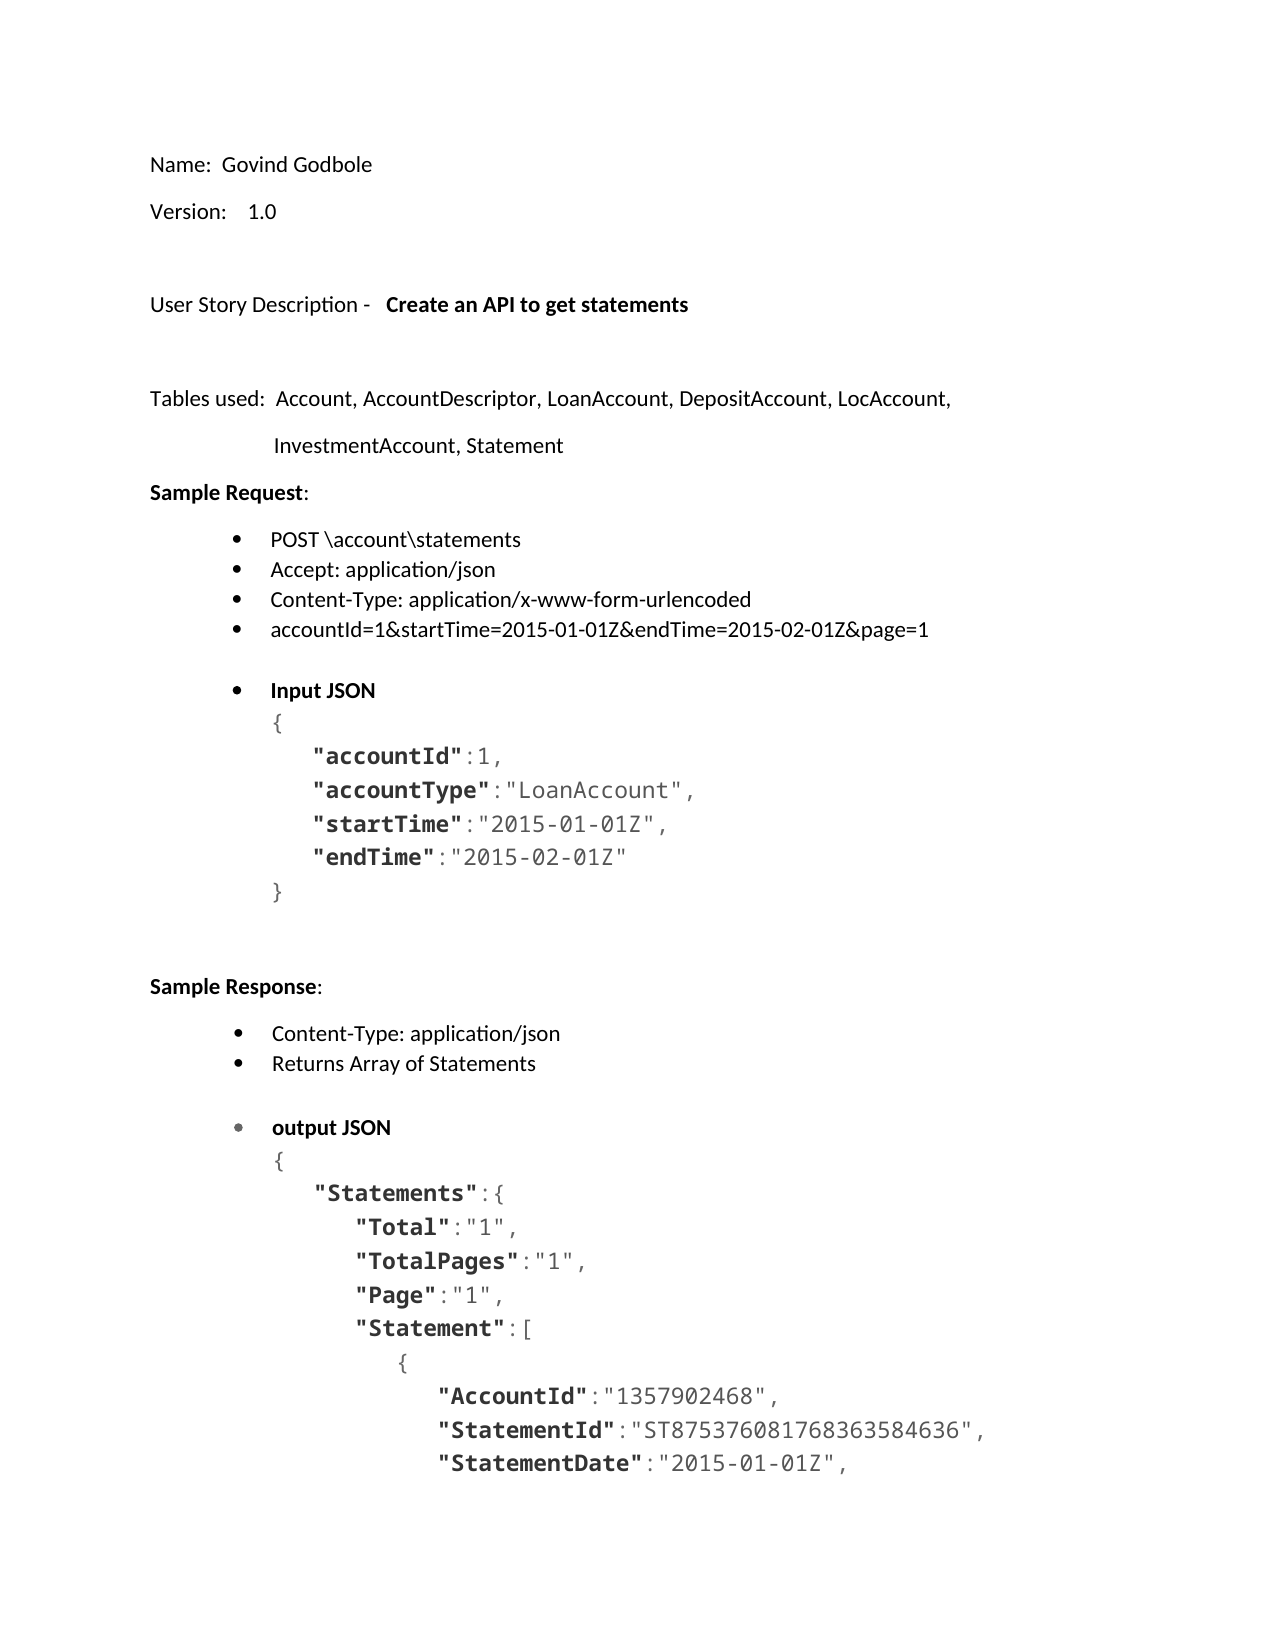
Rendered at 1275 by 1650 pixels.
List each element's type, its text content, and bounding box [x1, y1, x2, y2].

list POST \account\statements [233, 525, 1125, 553]
list Content-Type: application/x-www-form-urlencoded [233, 585, 1125, 613]
list { "accountId":1, "accountType":"LoanAccount", "startTime":"2015-01-01Z", "endTime":"2015-02-01Z" } [270, 706, 1125, 906]
list output JSON [234, 1113, 1125, 1141]
text Sample Response: [150, 972, 1125, 1000]
list Input JSON [233, 676, 1125, 704]
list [272, 1143, 1125, 1478]
text Version: 1.0 [150, 197, 1125, 225]
text Tables used: Account, AccountDescriptor, LoanAccount, DepositAccount, LocAccount, [150, 384, 1125, 412]
list Returns Array of Statements [234, 1049, 1125, 1077]
text Sample Request: [150, 478, 1125, 506]
list Content-Type: application/json [234, 1019, 1125, 1047]
text User Story Description - Create an API to get statements [150, 291, 1125, 319]
text Name: Govind Godbole [150, 150, 1125, 178]
list accountId=1&startTime=2015-01-01Z&endTime=2015-02-01Z&page=1 [233, 616, 1125, 644]
text InvestmentAccount, Statement [150, 431, 1125, 459]
list Accept: application/json [233, 555, 1125, 583]
